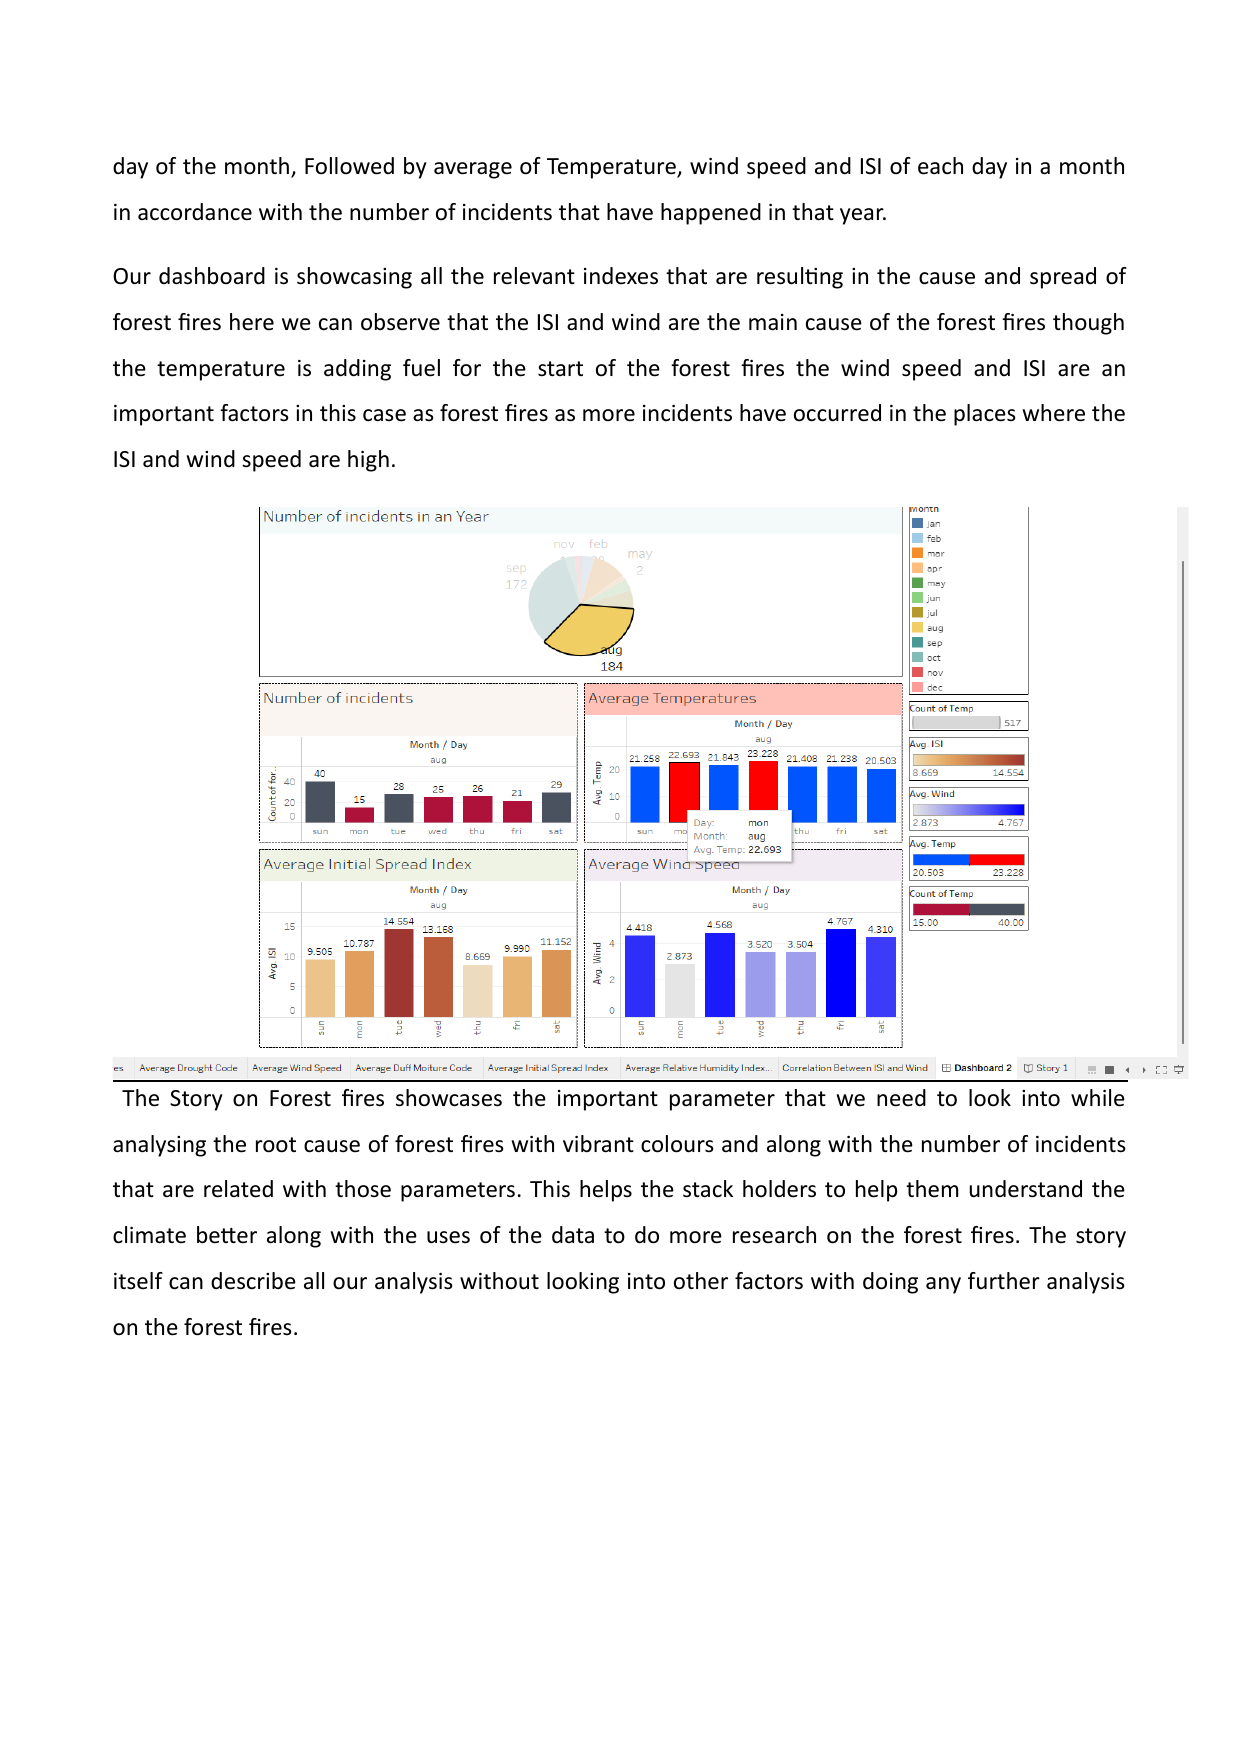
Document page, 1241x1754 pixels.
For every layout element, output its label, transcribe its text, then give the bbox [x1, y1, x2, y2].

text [112, 150, 1128, 226]
text The Story on Forest fires showcases the important parameter that we need to look into while analysing the root cause of forest fires with vibrant colours and along with the number of incidents that are related with those parameters. This helps the stack holders to help them understand the climate better along with the uses of the data to do more research on the forest fires. The story itself can describe all our analysis without looking into other factors with doing any further analysis on the forest fires. [112, 1082, 1128, 1341]
text Our dashboard is showcasing all the relevant indexes that are resulting in the cause and spread of forest fires here we can observe that the ISI and wind are the main cause of the forest fires though the temperature is adding fuel for the start of the forest fires the wind speed and ISI are an important factors in this case as forest fires as more incidents have occurred in the places where the ISI and wind speed are high. [112, 260, 1128, 474]
picture [112, 507, 1189, 1079]
